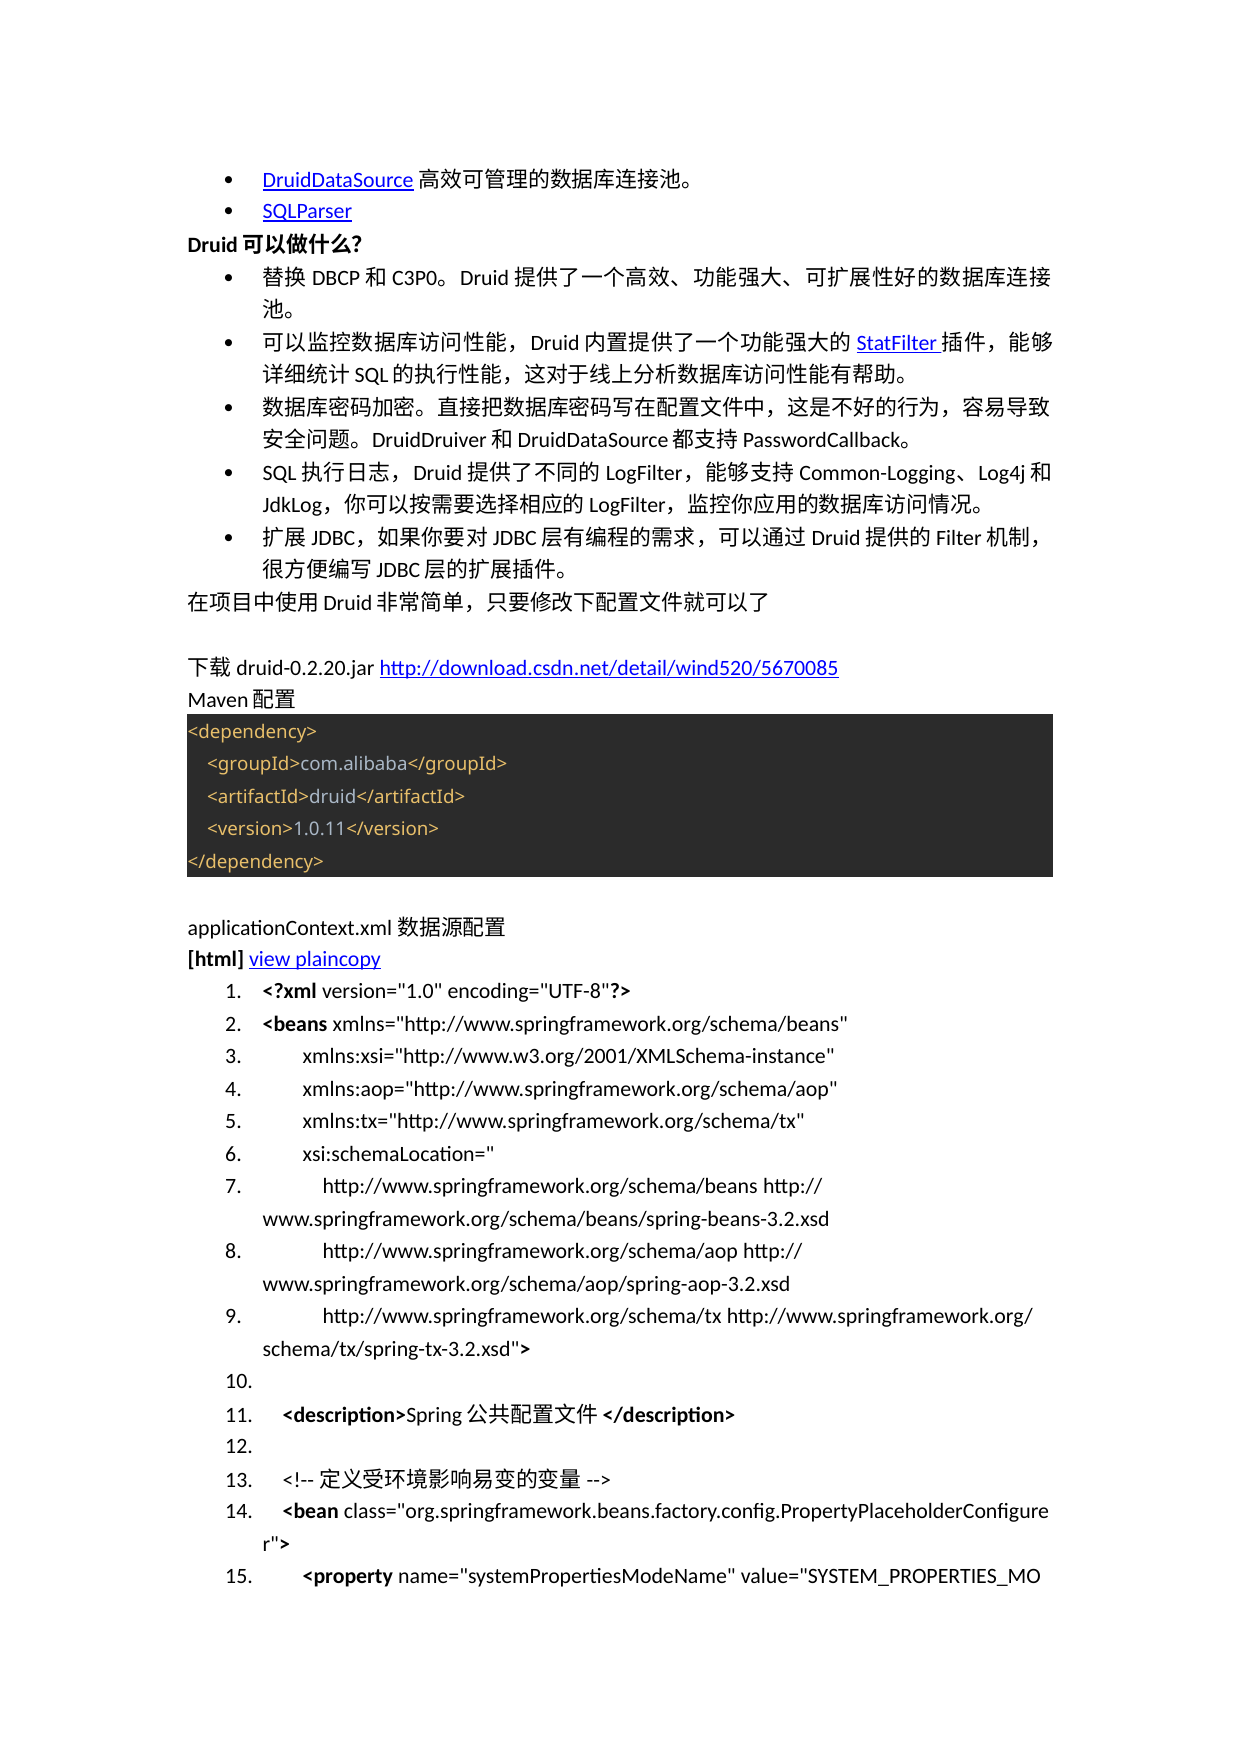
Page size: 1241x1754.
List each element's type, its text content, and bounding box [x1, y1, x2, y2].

text 下载 druid-0.2.20.jar http://download.csdn.net/detail/wind520/5670085 [187, 649, 1053, 682]
list <?xml version="1.0" encoding="UTF-8"?> [225, 974, 1053, 1007]
list 数据库密码加密。直接把数据库密码写在配置文件中，这是不好的行为，容易导致安全问题。DruidDruiver和DruidDataSource都支持PasswordCallback。 [225, 389, 1053, 454]
text Maven配置 [187, 682, 1053, 714]
list http://www.springframework.org/schema/aop http://www.springframework.org/schema/aop/spring-aop-3.2.xsd [225, 1234, 1053, 1299]
list <description>Spring公共配置文件 </description> [225, 1397, 1053, 1429]
text Druid可以做什么？ [187, 227, 1053, 259]
list SQL执行日志，Druid提供了不同的LogFilter，能够支持Common-Logging、Log4j和JdkLog，你可以按需要选择相应的LogFilter，监控你应用的数据库访问情况。 [225, 454, 1053, 519]
list xmlns:xsi="http://www.w3.org/2001/XMLSchema-instance" [225, 1039, 1053, 1072]
text applicationContext.xml 数据源配置 [187, 909, 1053, 942]
list 可以监控数据库访问性能，Druid内置提供了一个功能强大的StatFilter插件，能够详细统计SQL的执行性能，这对于线上分析数据库访问性能有帮助。 [225, 324, 1053, 389]
list DruidDataSource 高效可管理的数据库连接池。 [225, 162, 1053, 194]
list 替换DBCP和C3P0。Druid提供了一个高效、功能强大、可扩展性好的数据库连接池。 [225, 259, 1053, 324]
text <dependency> <groupId>com.alibaba</groupId> <artifactId>druid</artifactId> <version>1.0.11</version> </dependency> [187, 714, 1053, 877]
list 扩展JDBC，如果你要对JDBC层有编程的需求，可以通过Druid提供的Filter机制，很方便编写JDBC层的扩展插件。 [225, 519, 1053, 584]
list <beans xmlns="http://www.springframework.org/schema/beans" [225, 1007, 1053, 1039]
list <bean class="org.springframework.beans.factory.config.PropertyPlaceholderConfigurer"> [225, 1494, 1053, 1559]
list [225, 1559, 1053, 1592]
text 在项目中使用Druid非常简单，只要修改下配置文件就可以了 [187, 584, 1053, 617]
list http://www.springframework.org/schema/tx http://www.springframework.org/schema/tx/spring-tx-3.2.xsd"> [225, 1299, 1053, 1364]
list SQLParser [225, 194, 1053, 227]
list xmlns:tx="http://www.springframework.org/schema/tx" [225, 1104, 1053, 1137]
list xsi:schemaLocation=" [225, 1137, 1053, 1169]
text [html] view plaincopy [187, 942, 1053, 974]
list http://www.springframework.org/schema/beans http://www.springframework.org/schema/beans/spring-beans-3.2.xsd [225, 1169, 1053, 1234]
list <!-- 定义受环境影响易变的变量 --> [225, 1462, 1053, 1494]
list xmlns:aop="http://www.springframework.org/schema/aop" [225, 1072, 1053, 1104]
